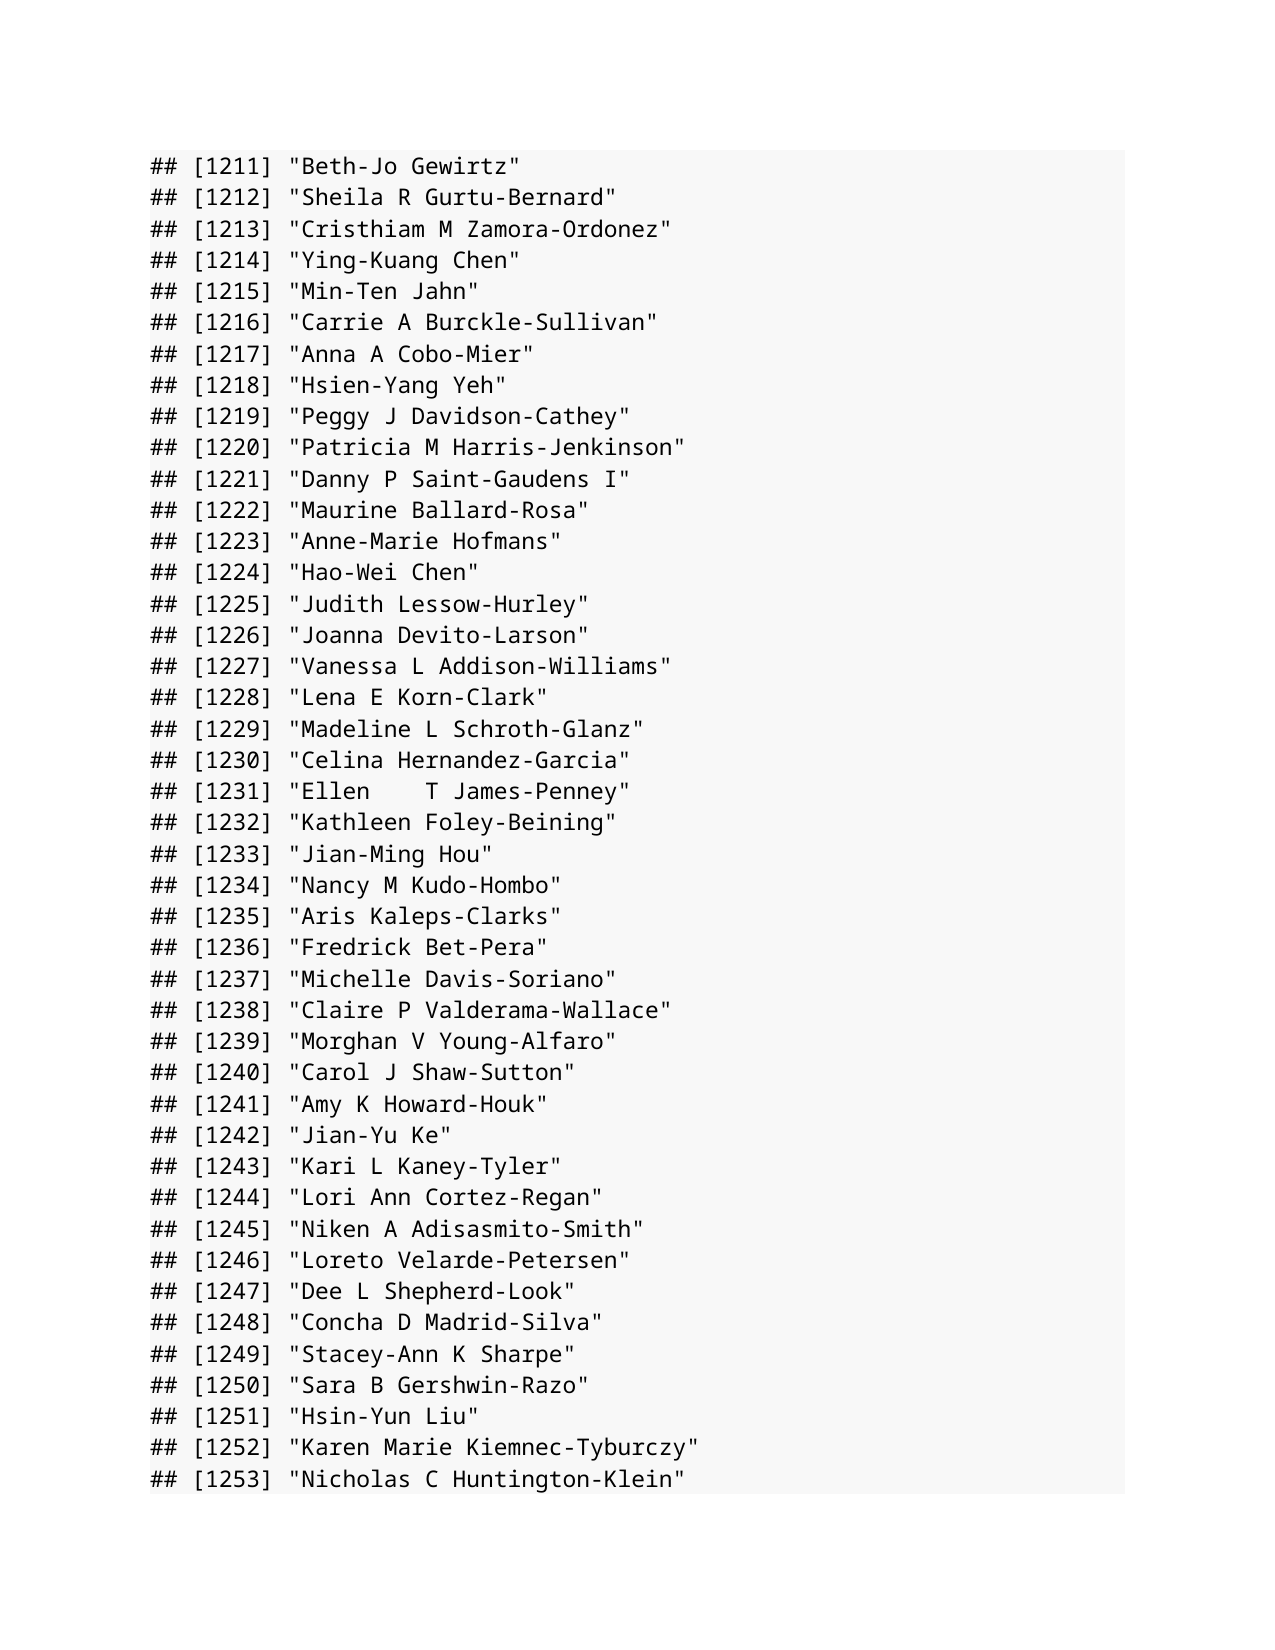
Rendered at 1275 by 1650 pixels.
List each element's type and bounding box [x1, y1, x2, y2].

text [150, 150, 1125, 1494]
